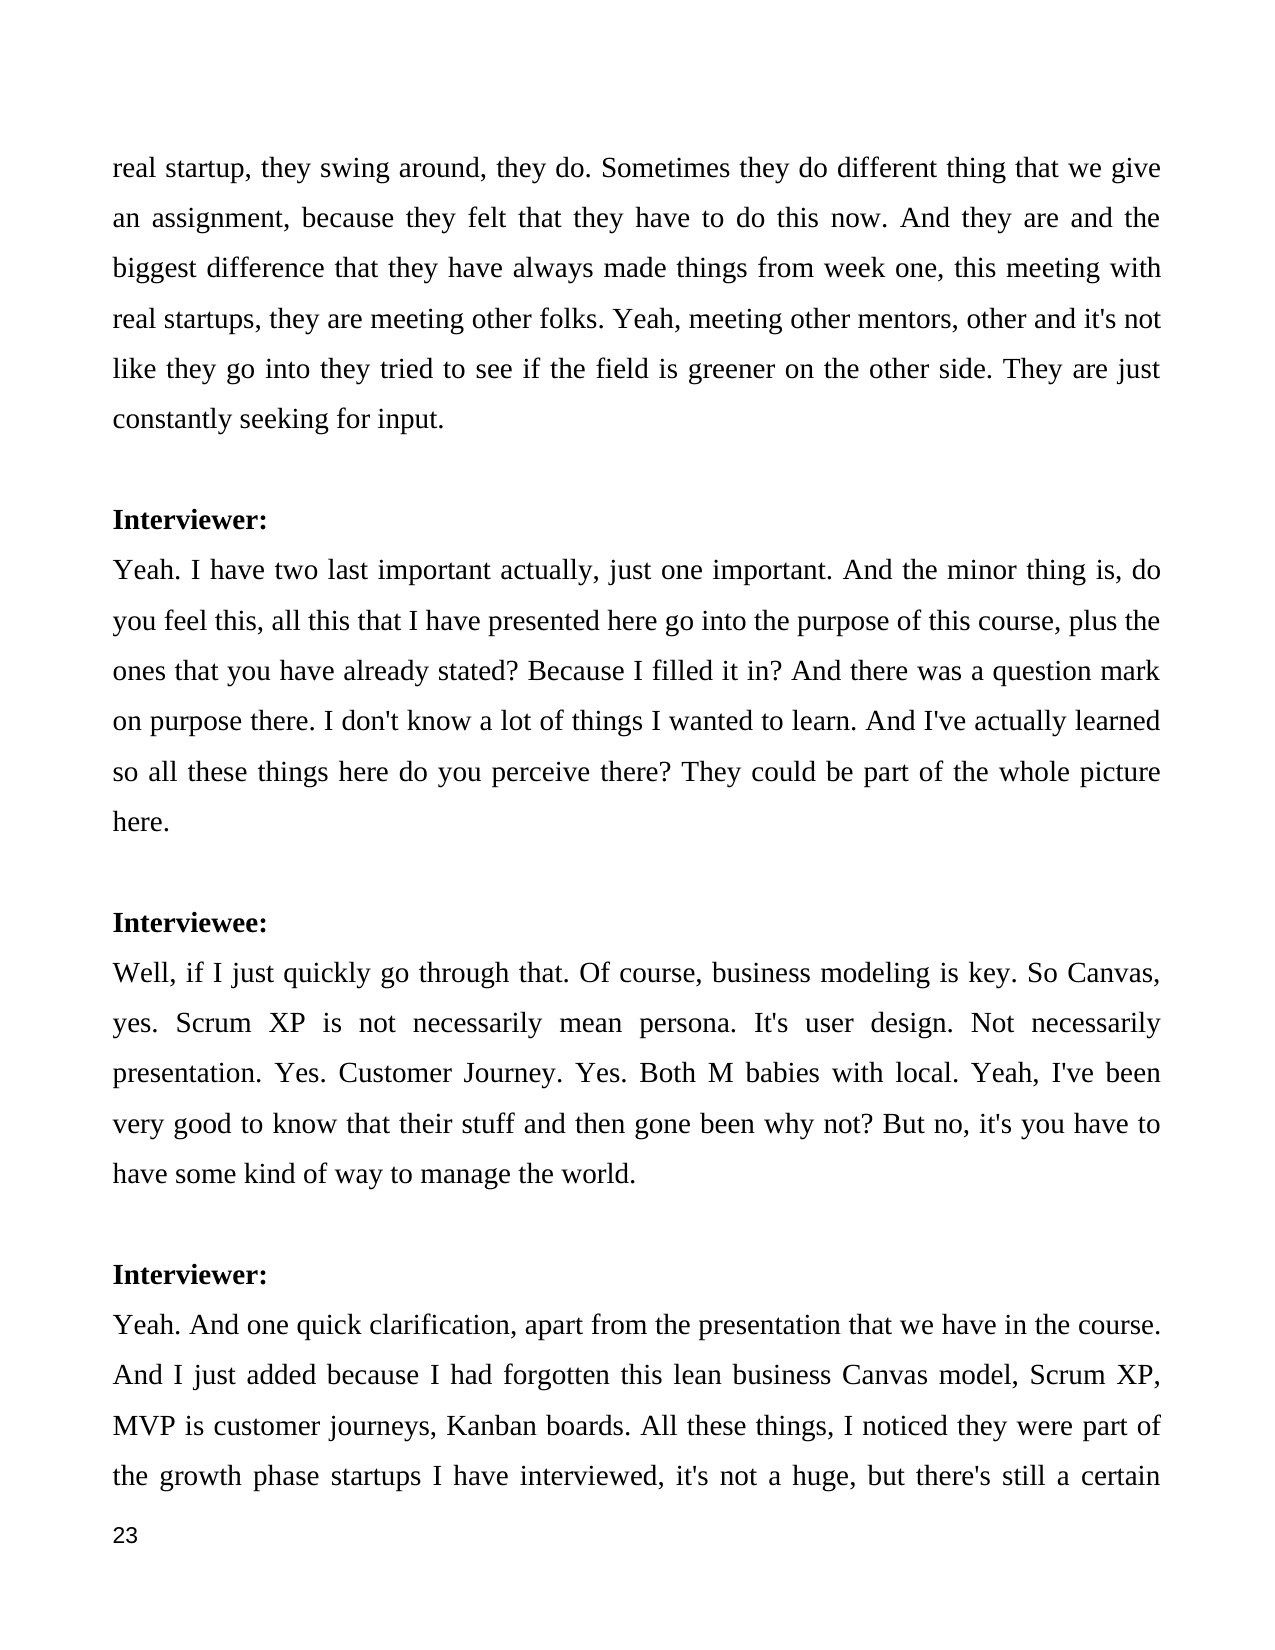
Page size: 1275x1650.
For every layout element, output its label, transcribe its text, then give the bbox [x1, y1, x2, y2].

text Interviewer: [112, 502, 1162, 536]
text Well, if I just quickly go through that. Of course, business modeling is key. So Canvas, yes. Scrum XP is not necessarily mean persona. It's user design. Not necessarily presentation. Yes. Customer Journey. Yes. Both M babies with local. Yeah, I've been very good to know that their stuff and then gone been why not? But no, it's you have to have some kind of way to manage the world. [112, 955, 1162, 1190]
text Yeah. I have two last important actually, just one important. And the minor thing is, do you feel this, all this that I have presented here go into the purpose of this course, plus the ones that you have already stated? Because I filled it in? And there was a question mark on purpose there. I don't know a lot of things I wanted to learn. And I've actually learned so all these things here do you perceive there? They could be part of the whole picture here. [112, 552, 1162, 838]
text Interviewee: [112, 905, 1162, 938]
text Interviewer: [112, 1257, 1162, 1290]
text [112, 1307, 1162, 1492]
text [112, 150, 1162, 435]
